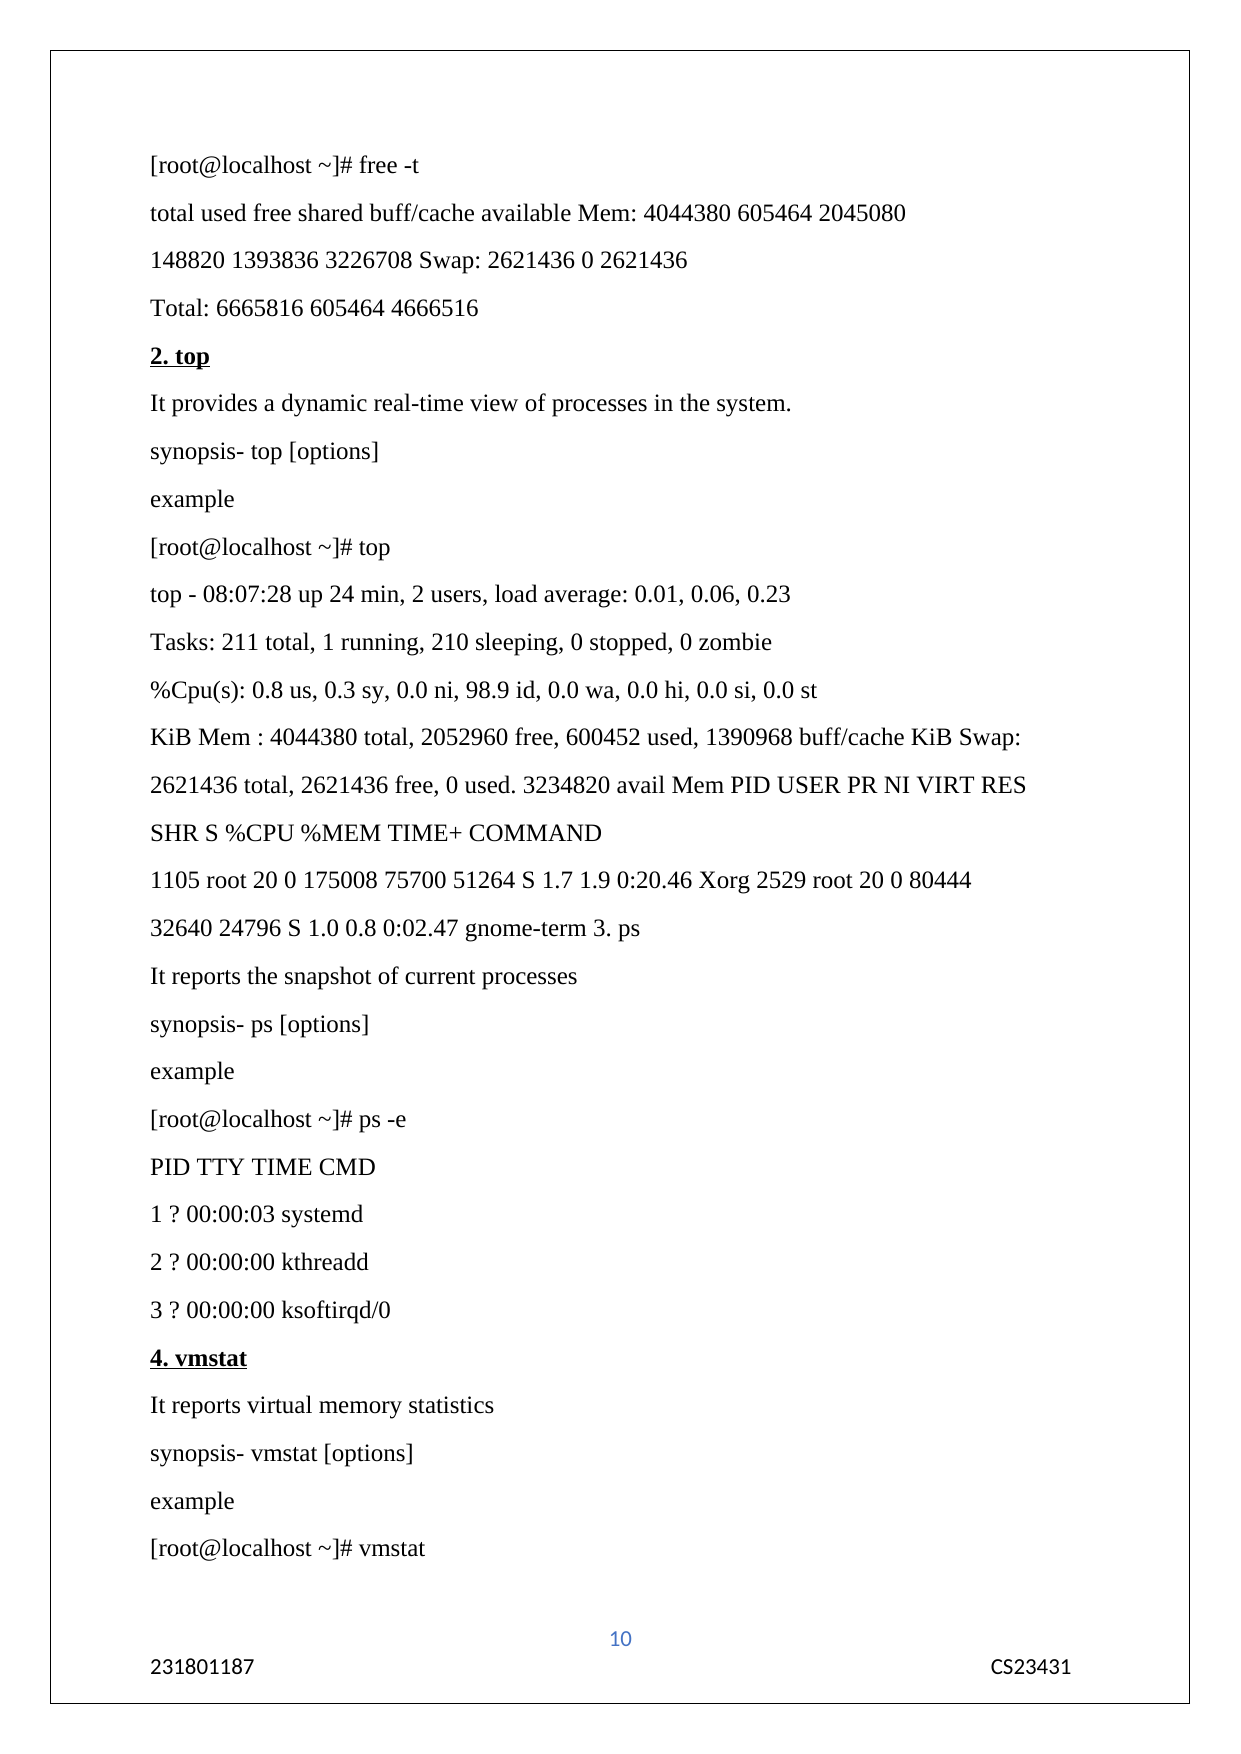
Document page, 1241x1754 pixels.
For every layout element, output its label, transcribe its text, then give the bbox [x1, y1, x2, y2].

text [root@localhost ~]# top [150, 532, 1090, 560]
text 2 ? 00:00:00 kthreadd [150, 1247, 1090, 1276]
text Tasks: 211 total, 1 running, 210 sleeping, 0 stopped, 0 zombie [150, 627, 1090, 656]
text synopsis- top [options] [150, 436, 1090, 465]
text [root@localhost ~]# free -t [150, 150, 1090, 179]
text 32640 24796 S 1.0 0.8 0:02.47 gnome-term 3. ps [150, 913, 1090, 942]
text KiB Mem : 4044380 total, 2052960 free, 600452 used, 1390968 buff/cache KiB Swap: [150, 722, 1090, 751]
text [root@localhost ~]# ps -e [150, 1104, 1090, 1133]
text [root@localhost ~]# vmstat [150, 1533, 1090, 1562]
text 1105 root 20 0 175008 75700 51264 S 1.7 1.9 0:20.46 Xorg 2529 root 20 0 80444 [150, 866, 1090, 894]
text top - 08:07:28 up 24 min, 2 users, load average: 0.01, 0.06, 0.23 [150, 579, 1090, 608]
text 148820 1393836 3226708 Swap: 2621436 0 2621436 [150, 245, 1090, 274]
text 4. vmstat [150, 1343, 1090, 1371]
text 3 ? 00:00:00 ksoftirqd/0 [150, 1295, 1090, 1324]
text 2621436 total, 2621436 free, 0 used. 3234820 avail Mem PID USER PR NI VIRT RES [150, 770, 1090, 799]
text %Cpu(s): 0.8 us, 0.3 sy, 0.0 ni, 98.9 id, 0.0 wa, 0.0 hi, 0.0 si, 0.0 st [150, 675, 1090, 703]
text 2. top [150, 341, 1090, 369]
text synopsis- vmstat [options] [150, 1438, 1090, 1467]
text total used free shared buff/cache available Mem: 4044380 605464 2045080 [150, 198, 1090, 226]
text PID TTY TIME CMD [150, 1152, 1090, 1181]
text It reports virtual memory statistics [150, 1390, 1090, 1419]
text 1 ? 00:00:03 systemd [150, 1199, 1090, 1228]
text SHR S %CPU %MEM TIME+ COMMAND [150, 818, 1090, 847]
text synopsis- ps [options] [150, 1009, 1090, 1037]
text It reports the snapshot of current processes [150, 961, 1090, 990]
text Total: 6665816 605464 4666516 [150, 293, 1090, 322]
text example [150, 1056, 1090, 1085]
text example [150, 484, 1090, 513]
text example [150, 1486, 1090, 1514]
text It provides a dynamic real-time view of processes in the system. [150, 388, 1090, 417]
